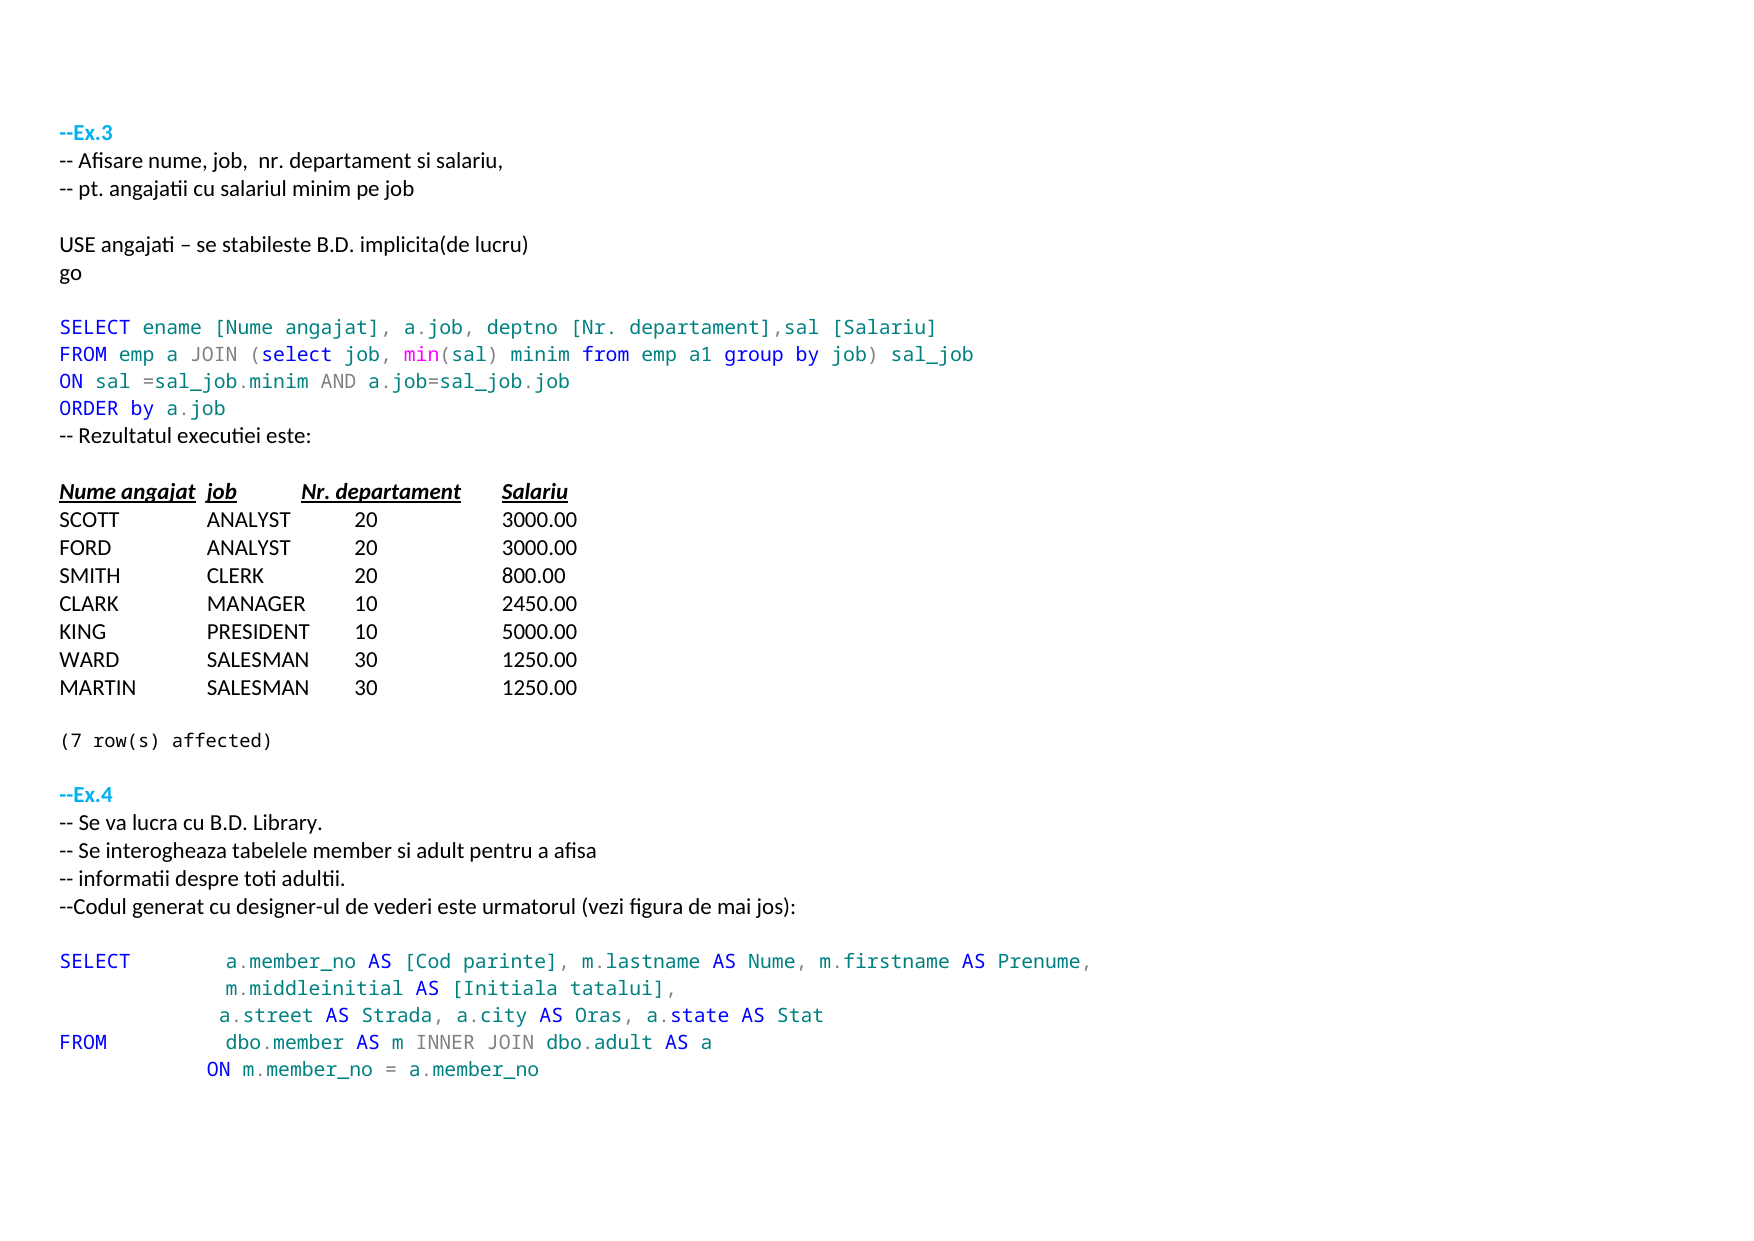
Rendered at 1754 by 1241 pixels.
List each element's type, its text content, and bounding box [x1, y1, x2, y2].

text SMITH CLERK 20 800.00 [59, 561, 1695, 589]
text Nume angajat job Nr. departament Salariu [59, 477, 1695, 505]
text -- informatii despre toti adultii. [59, 864, 1695, 892]
text m.middleinitial AS [Initiala tatalui], [59, 974, 1695, 1001]
text KING PRESIDENT 10 5000.00 [59, 617, 1695, 645]
text -- Se interogheaza tabelele member si adult pentru a afisa [59, 836, 1695, 864]
text CLARK MANAGER 10 2450.00 [59, 589, 1695, 617]
text ON m.member_no = a.member_no [133, 1055, 1695, 1082]
text ORDER by a.job [59, 394, 1695, 421]
text go [59, 258, 1695, 286]
text -- Rezultatul executiei este: [59, 421, 1695, 449]
text FROM emp a JOIN (select job, min(sal) minim from emp a1 group by job) sal_job [59, 340, 1695, 367]
text -- Se va lucra cu B.D. Library. [59, 808, 1695, 836]
text --Ex.4 [59, 780, 1695, 808]
text -- pt. angajatii cu salariul minim pe job [59, 174, 1695, 202]
text SCOTT ANALYST 20 3000.00 [59, 505, 1695, 533]
text WARD SALESMAN 30 1250.00 [59, 645, 1695, 673]
text FORD ANALYST 20 3000.00 [59, 533, 1695, 561]
text ON sal =sal_job.minim AND a.job=sal_job.job [59, 367, 1695, 394]
text (7 row(s) affected) [59, 727, 1695, 752]
text SELECT a.member_no AS [Cod parinte], m.lastname AS Nume, m.firstname AS Prenume, [59, 947, 1695, 974]
text SELECT ename [Nume angajat], a.job, deptno [Nr. departament],sal [Salariu] [59, 313, 1695, 340]
text --Codul generat cu designer-ul de vederi este urmatorul (vezi figura de mai jos): [59, 892, 1695, 921]
text MARTIN SALESMAN 30 1250.00 [59, 673, 1695, 701]
text --Ex.3 [59, 118, 1695, 146]
text a.street AS Strada, a.city AS Oras, a.state AS Stat [133, 1001, 1695, 1028]
text -- Afisare nume, job, nr. departament si salariu, [59, 146, 1695, 174]
text FROM dbo.member AS m INNER JOIN dbo.adult AS a [59, 1028, 1695, 1055]
text USE angajati – se stabileste B.D. implicita(de lucru) [59, 230, 1695, 258]
